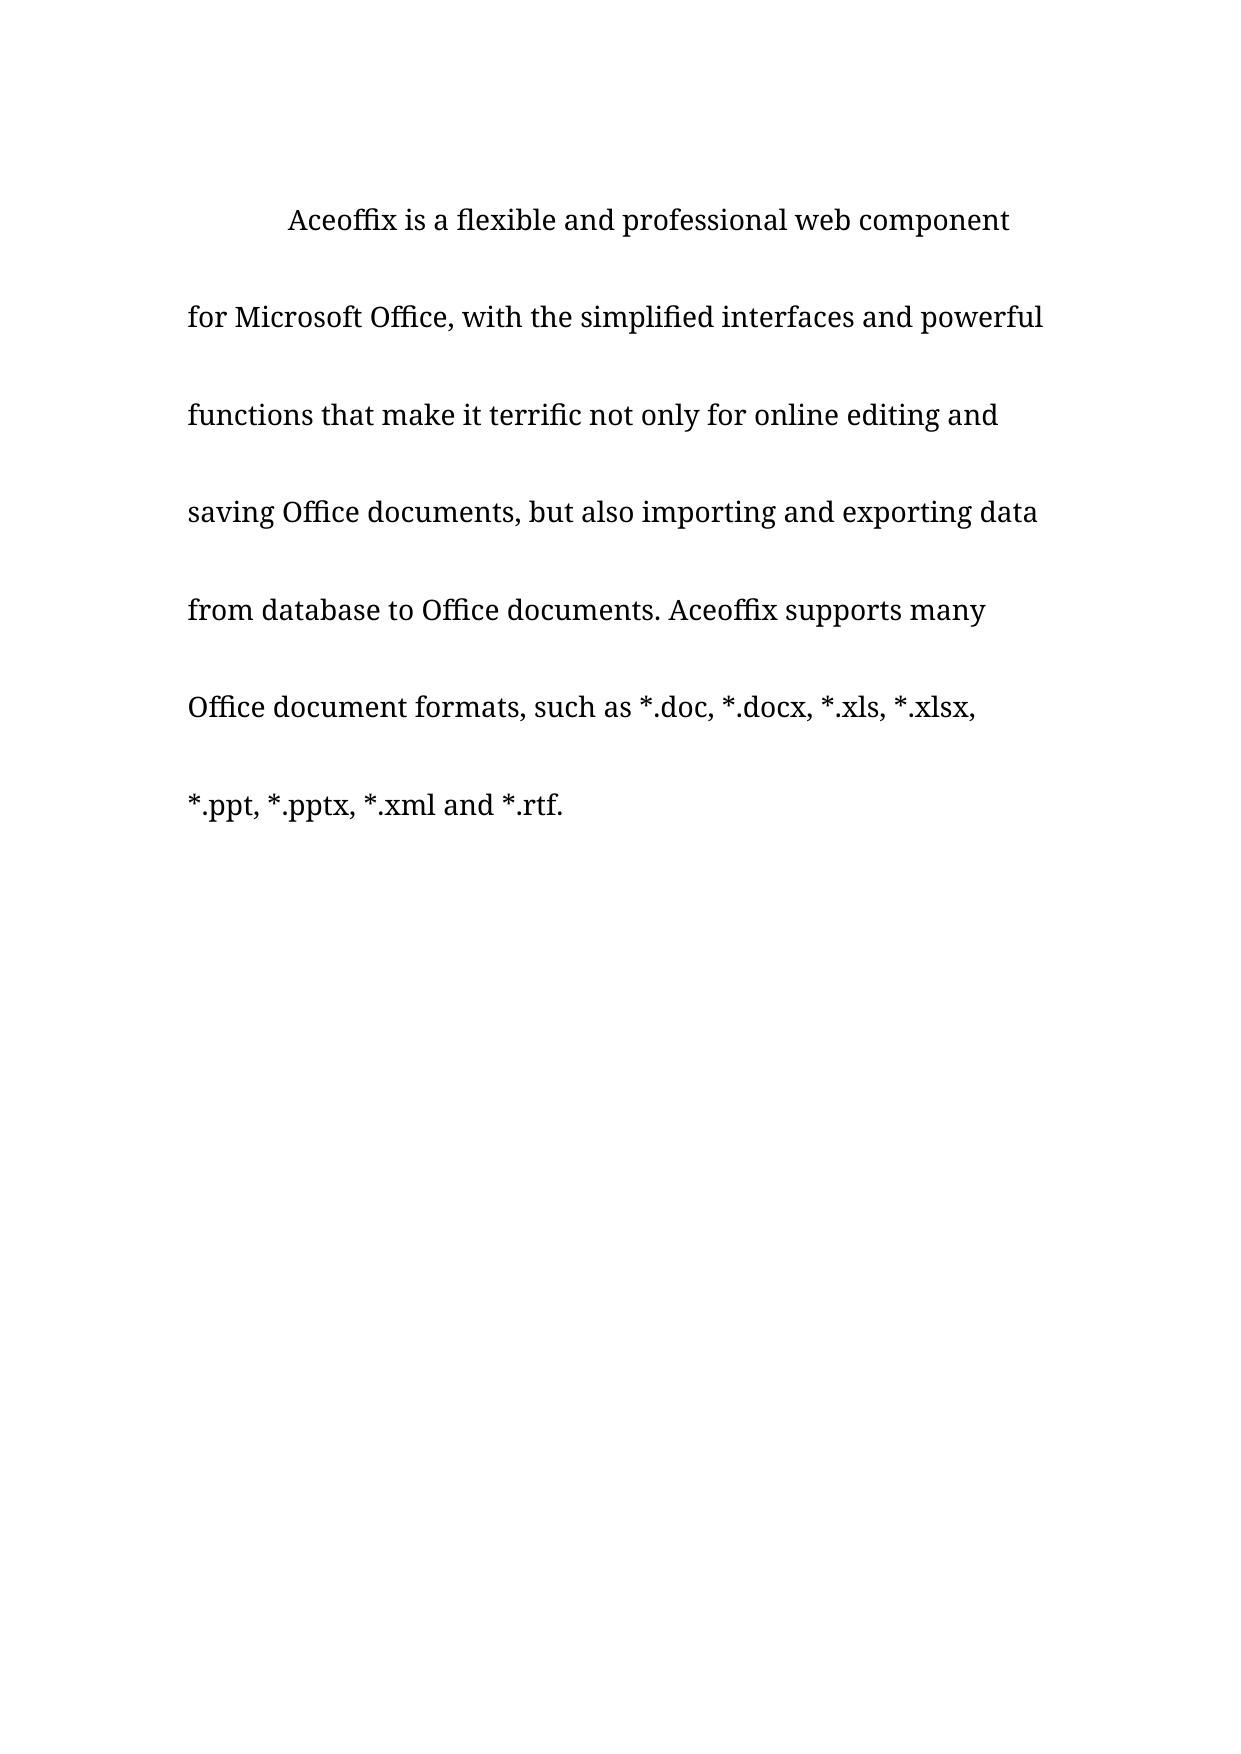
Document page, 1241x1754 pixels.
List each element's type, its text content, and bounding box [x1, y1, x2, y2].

text Aceoffix is a flexible and professional web component for Microsoft Office, with the simplified interfaces and powerful functions that make it terrific not only for online editing and saving Office documents, but also importing and exporting data from database to Office documents. Aceoffix supports many Office document formats, such as *.doc, *.docx, *.xls, *.xlsx, *.ppt, *.pptx, *.xml and *.rtf. [187, 187, 1053, 837]
